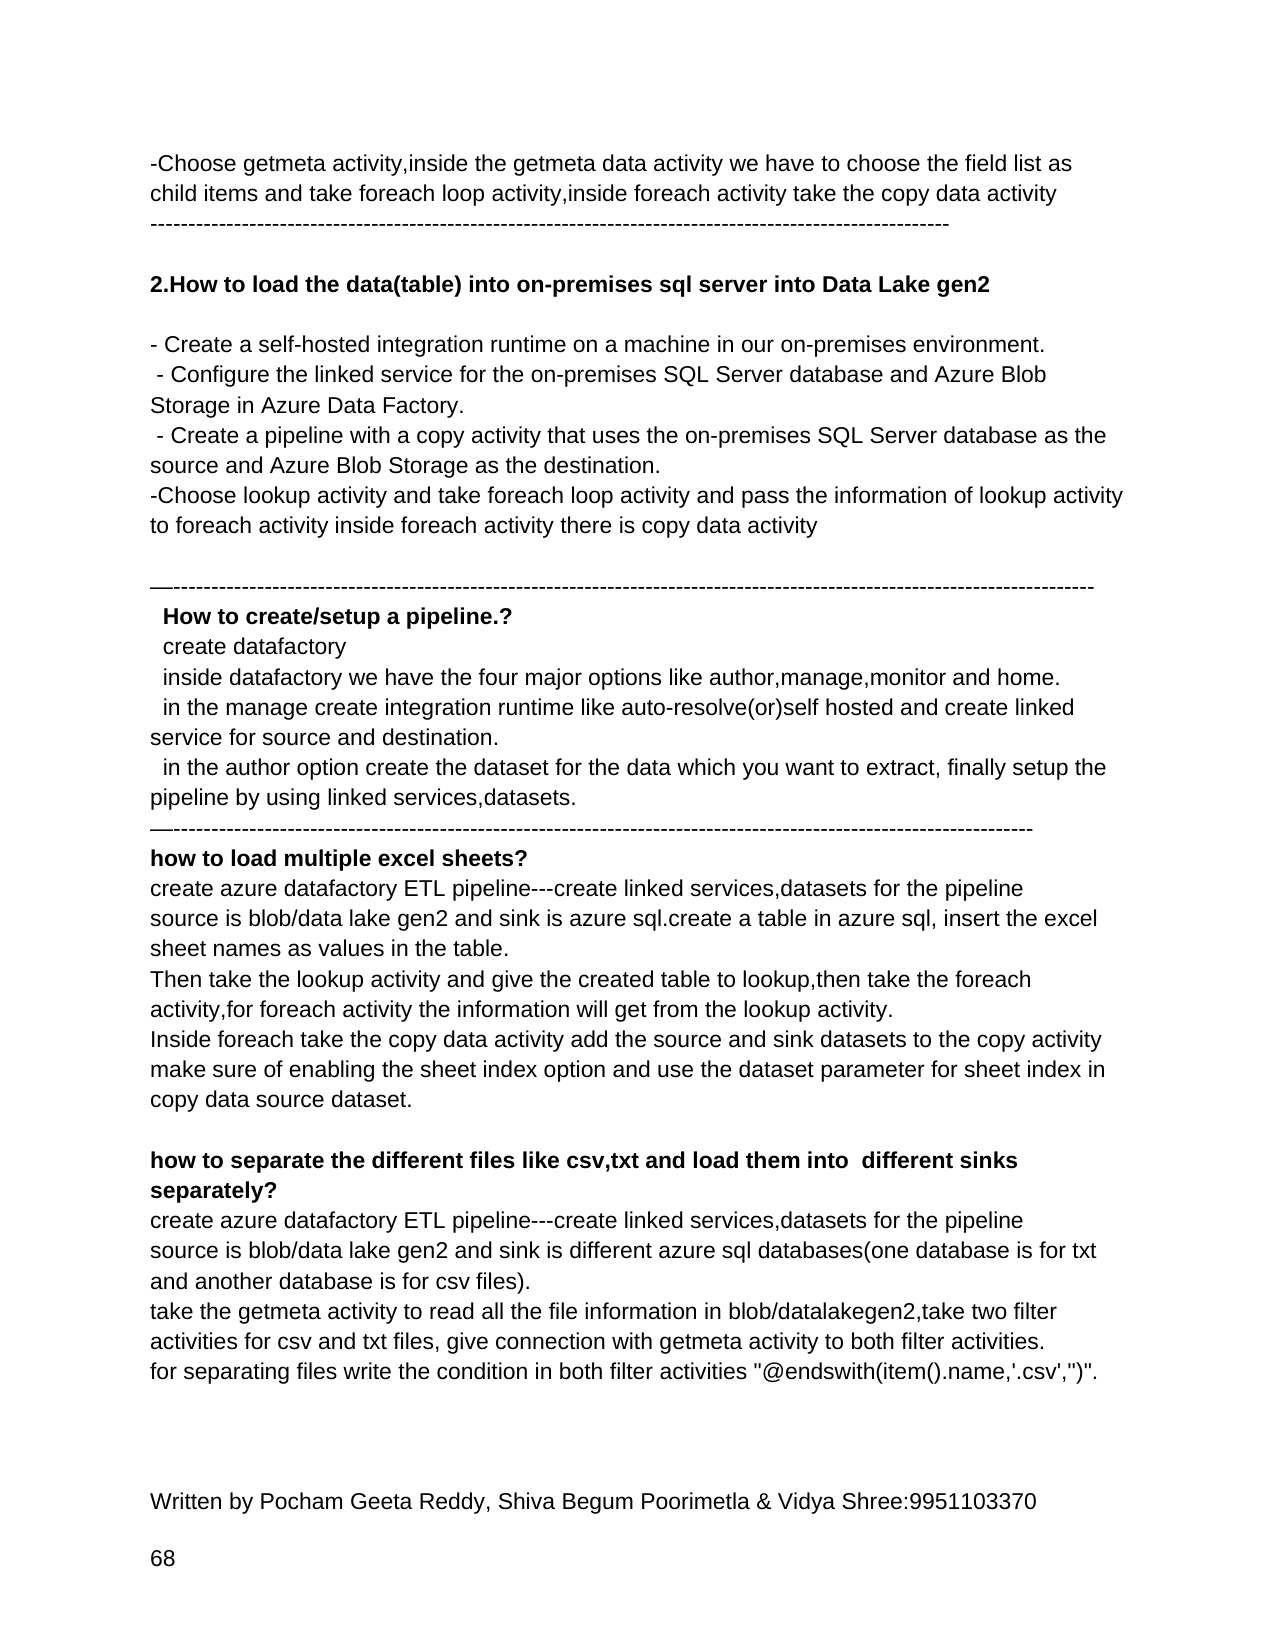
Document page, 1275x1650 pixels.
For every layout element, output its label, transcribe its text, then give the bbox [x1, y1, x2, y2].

text 2.How to load the data(table) into on-premises sql server into Data Lake gen2 [150, 271, 1125, 297]
text how to separate the different files like csv,txt and load them into different sinks separately? [150, 1147, 1125, 1203]
text Then take the lookup activity and give the created table to lookup,then take the foreach activity,for foreach activity the information will get from the lookup activity. [150, 966, 1125, 1022]
text in the author option create the dataset for the data which you want to extract, finally setup the pipeline by using linked services,datasets. [150, 754, 1125, 811]
text —----------------------------------------------------------------------------------------------------------------- [150, 814, 1125, 841]
text in the manage create integration runtime like auto-resolve(or)self hosted and create linked service for source and destination. [150, 694, 1125, 750]
text --------------------------------------------------------------------------------------------------------- [150, 210, 1125, 237]
text - Create a self-hosted integration runtime on a machine in our on-premises environment. [150, 331, 1125, 358]
text Inside foreach take the copy data activity add the source and sink datasets to the copy activity make sure of enabling the sheet index option and use the dataset parameter for sheet index in copy data source dataset. [150, 1026, 1125, 1113]
text create azure datafactory ETL pipeline---create linked services,datasets for the pipeline [150, 875, 1125, 901]
text - Configure the linked service for the on-premises SQL Server database and Azure Blob Storage in Azure Data Factory. [150, 361, 1125, 418]
text create azure datafactory ETL pipeline---create linked services,datasets for the pipeline [150, 1207, 1125, 1234]
text inside datafactory we have the four major options like author,manage,monitor and home. [150, 663, 1125, 690]
text - Create a pipeline with a copy activity that uses the on-premises SQL Server database as the source and Azure Blob Storage as the destination. [150, 422, 1125, 478]
text create datafactory [150, 633, 1125, 660]
text how to load multiple excel sheets? [150, 845, 1125, 871]
text -Choose lookup activity and take foreach loop activity and pass the information of lookup activity to foreach activity inside foreach activity there is copy data activity [150, 482, 1125, 539]
text take the getmeta activity to read all the file information in blob/datalakegen2,take two filter activities for csv and txt files, give connection with getmeta activity to both filter activities. [150, 1298, 1125, 1354]
text source is blob/data lake gen2 and sink is different azure sql databases(one database is for txt and another database is for csv files). [150, 1237, 1125, 1294]
text —------------------------------------------------------------------------------------------------------------------------- [150, 573, 1125, 599]
text How to create/setup a pipeline.? [150, 603, 1125, 629]
text -Choose getmeta activity,inside the getmeta data activity we have to choose the field list as child items and take foreach loop activity,inside foreach activity take the copy data activity [150, 150, 1125, 207]
text source is blob/data lake gen2 and sink is azure sql.create a table in azure sql, insert the excel sheet names as values in the table. [150, 905, 1125, 962]
text for separating files write the condition in both filter activities "@endswith(item().name,'.csv','')". [150, 1358, 1125, 1385]
